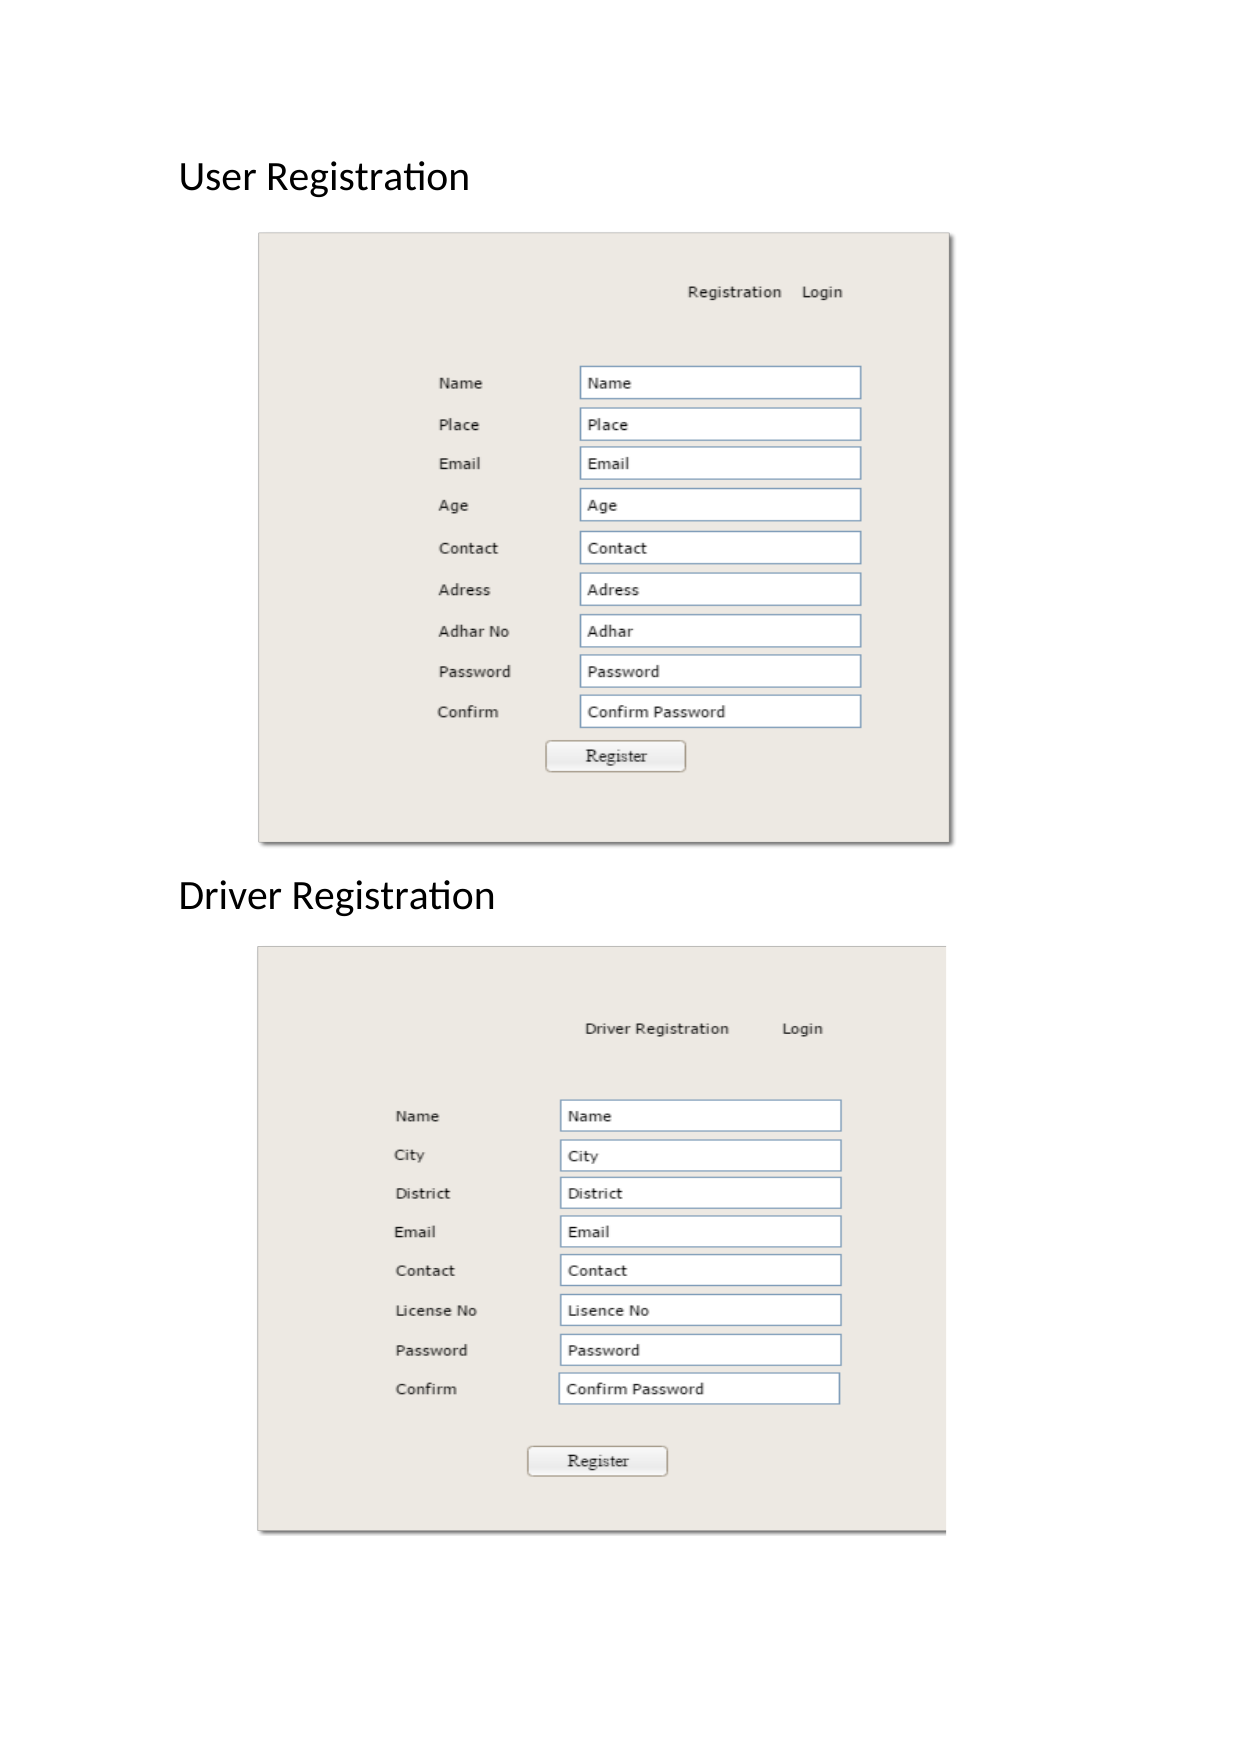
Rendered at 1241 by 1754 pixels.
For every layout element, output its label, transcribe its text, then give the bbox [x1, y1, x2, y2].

picture [234, 221, 962, 849]
picture [244, 941, 947, 1536]
text Driver Registration [150, 869, 1090, 920]
text User Registration [150, 150, 1090, 201]
